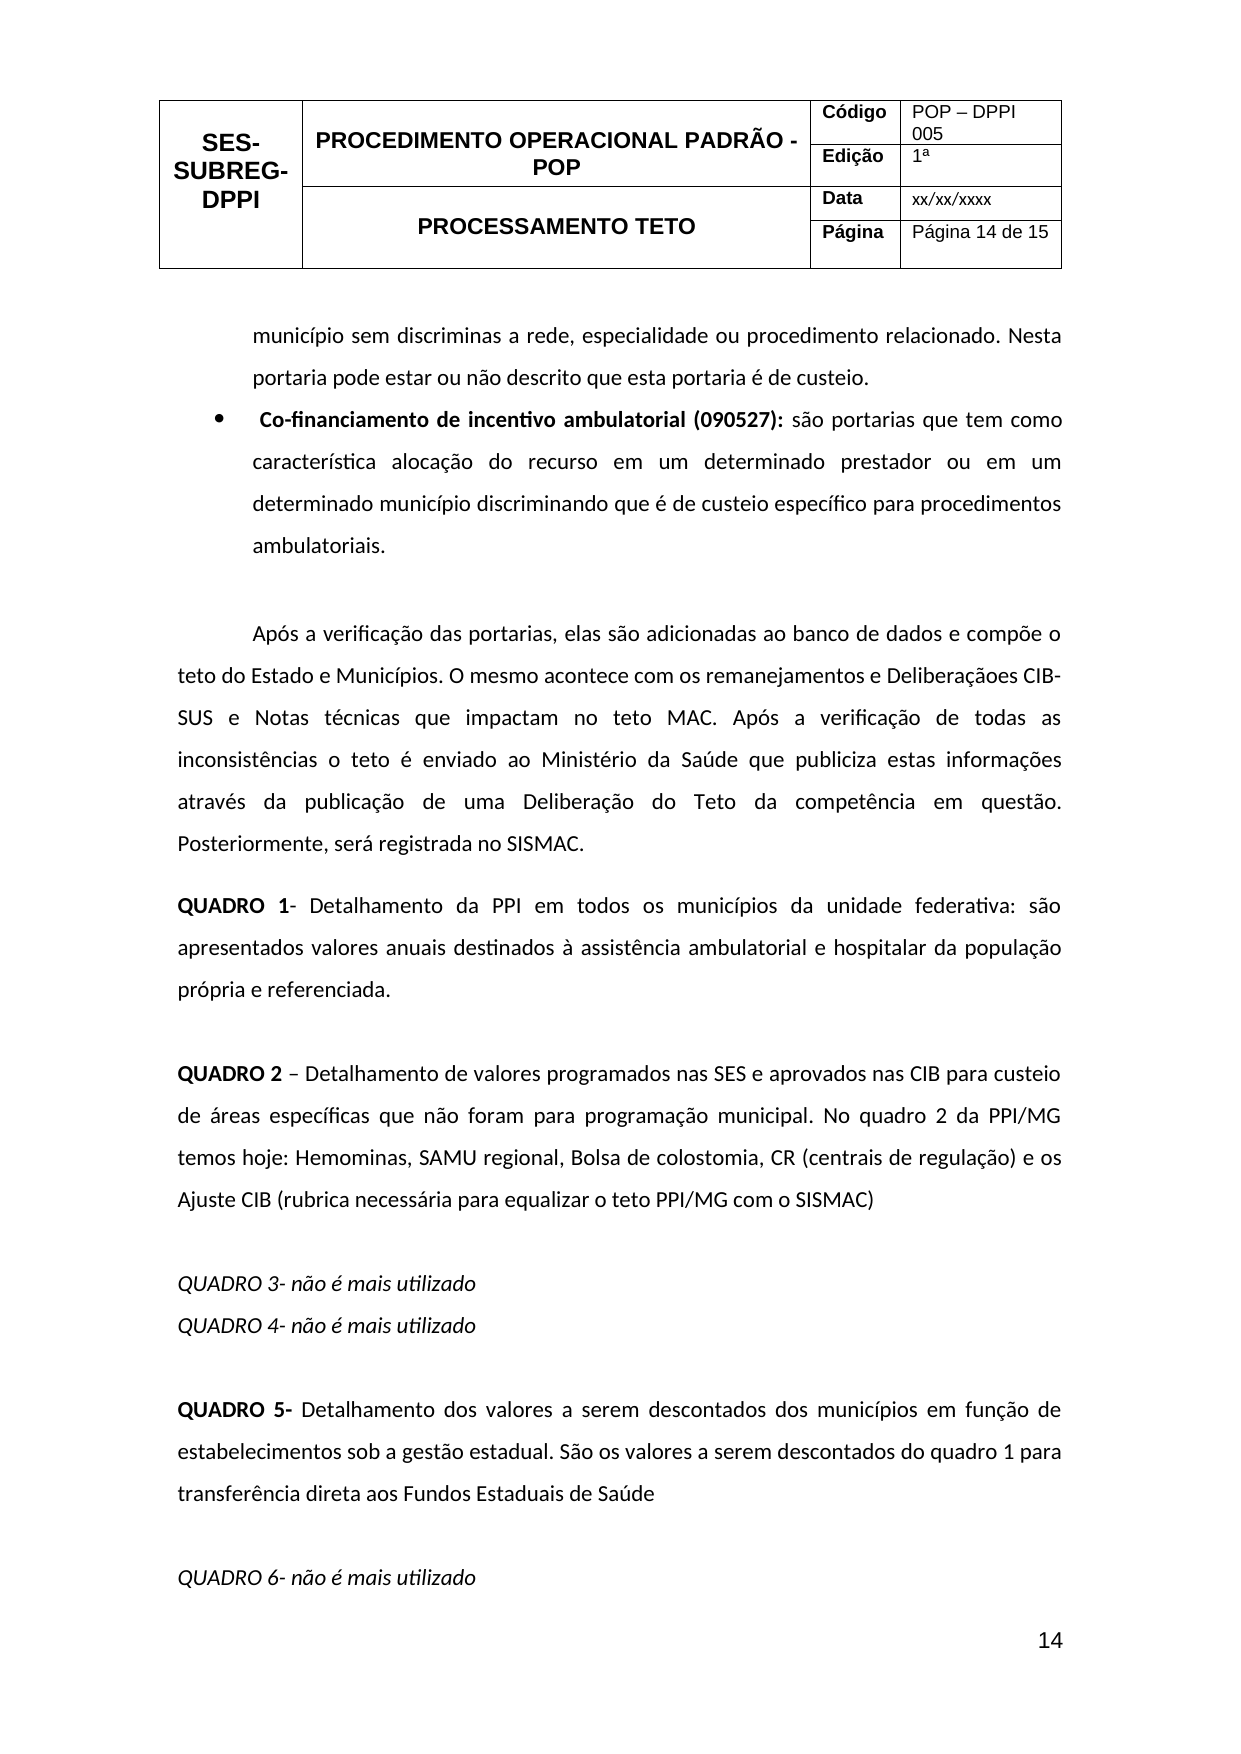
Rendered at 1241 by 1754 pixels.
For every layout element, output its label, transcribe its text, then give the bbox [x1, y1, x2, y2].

list Co-financiamento de incentivo ambulatorial (090527): são portarias que tem como característica alocação do recurso em um determinado prestador ou em um determinado município discriminando que é de custeio específico para procedimentos ambulatoriais. [215, 405, 1063, 559]
text QUADRO 1- Detalhamento da PPI em todos os municípios da unidade federativa: são apresentados valores anuais destinados à assistência ambulatorial e hospitalar da população própria e referenciada. [177, 892, 1063, 1003]
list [215, 321, 1063, 391]
text QUADRO 5- Detalhamento dos valores a serem descontados dos municípios em função de estabelecimentos sob a gestão estadual. São os valores a serem descontados do quadro 1 para transferência direta aos Fundos Estaduais de Saúde [177, 1395, 1063, 1507]
text QUADRO 4- não é mais utilizado [177, 1311, 1063, 1339]
text QUADRO 2 – Detalhamento de valores programados nas SES e aprovados nas CIB para custeio de áreas específicas que não foram para programação municipal. No quadro 2 da PPI/MG temos hoje: Hemominas, SAMU regional, Bolsa de colostomia, CR (centrais de regulação) e os Ajuste CIB (rubrica necessária para equalizar o teto PPI/MG com o SISMAC) [177, 1059, 1063, 1213]
text Após a verificação das portarias, elas são adicionadas ao banco de dados e compõe o teto do Estado e Municípios. O mesmo acontece com os remanejamentos e Deliberaçãoes CIB-SUS e Notas técnicas que impactam no teto MAC. Após a verificação de todas as inconsistências o teto é enviado ao Ministério da Saúde que publiciza estas informações através da publicação de uma Deliberação do Teto da competência em questão. Posteriormente, será registrada no SISMAC. [177, 619, 1063, 857]
text QUADRO 3- não é mais utilizado [177, 1269, 1063, 1297]
text QUADRO 6- não é mais utilizado [177, 1563, 1063, 1591]
